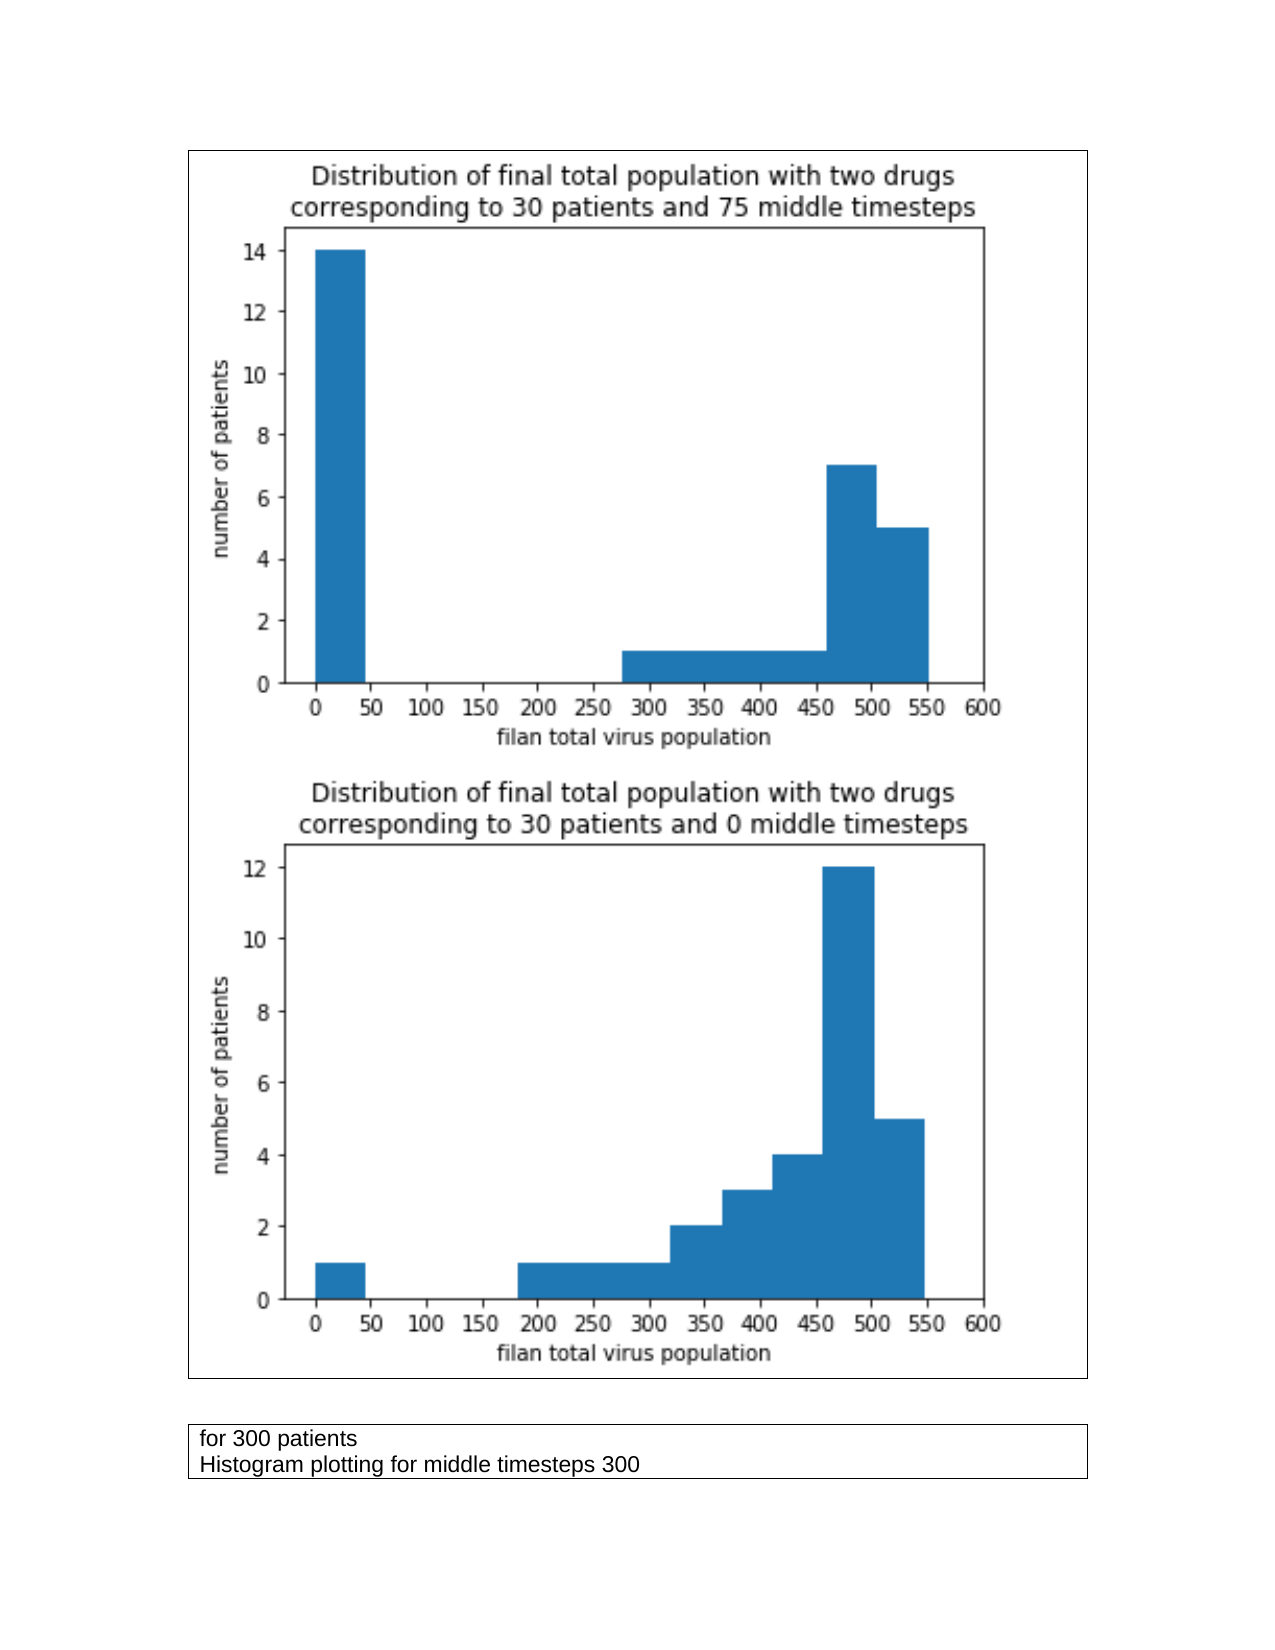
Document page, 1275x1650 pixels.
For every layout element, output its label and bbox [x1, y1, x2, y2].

picture [199, 151, 1017, 762]
table_header [189, 1425, 1087, 1478]
picture [199, 767, 1017, 1378]
table_header [189, 151, 1087, 1378]
